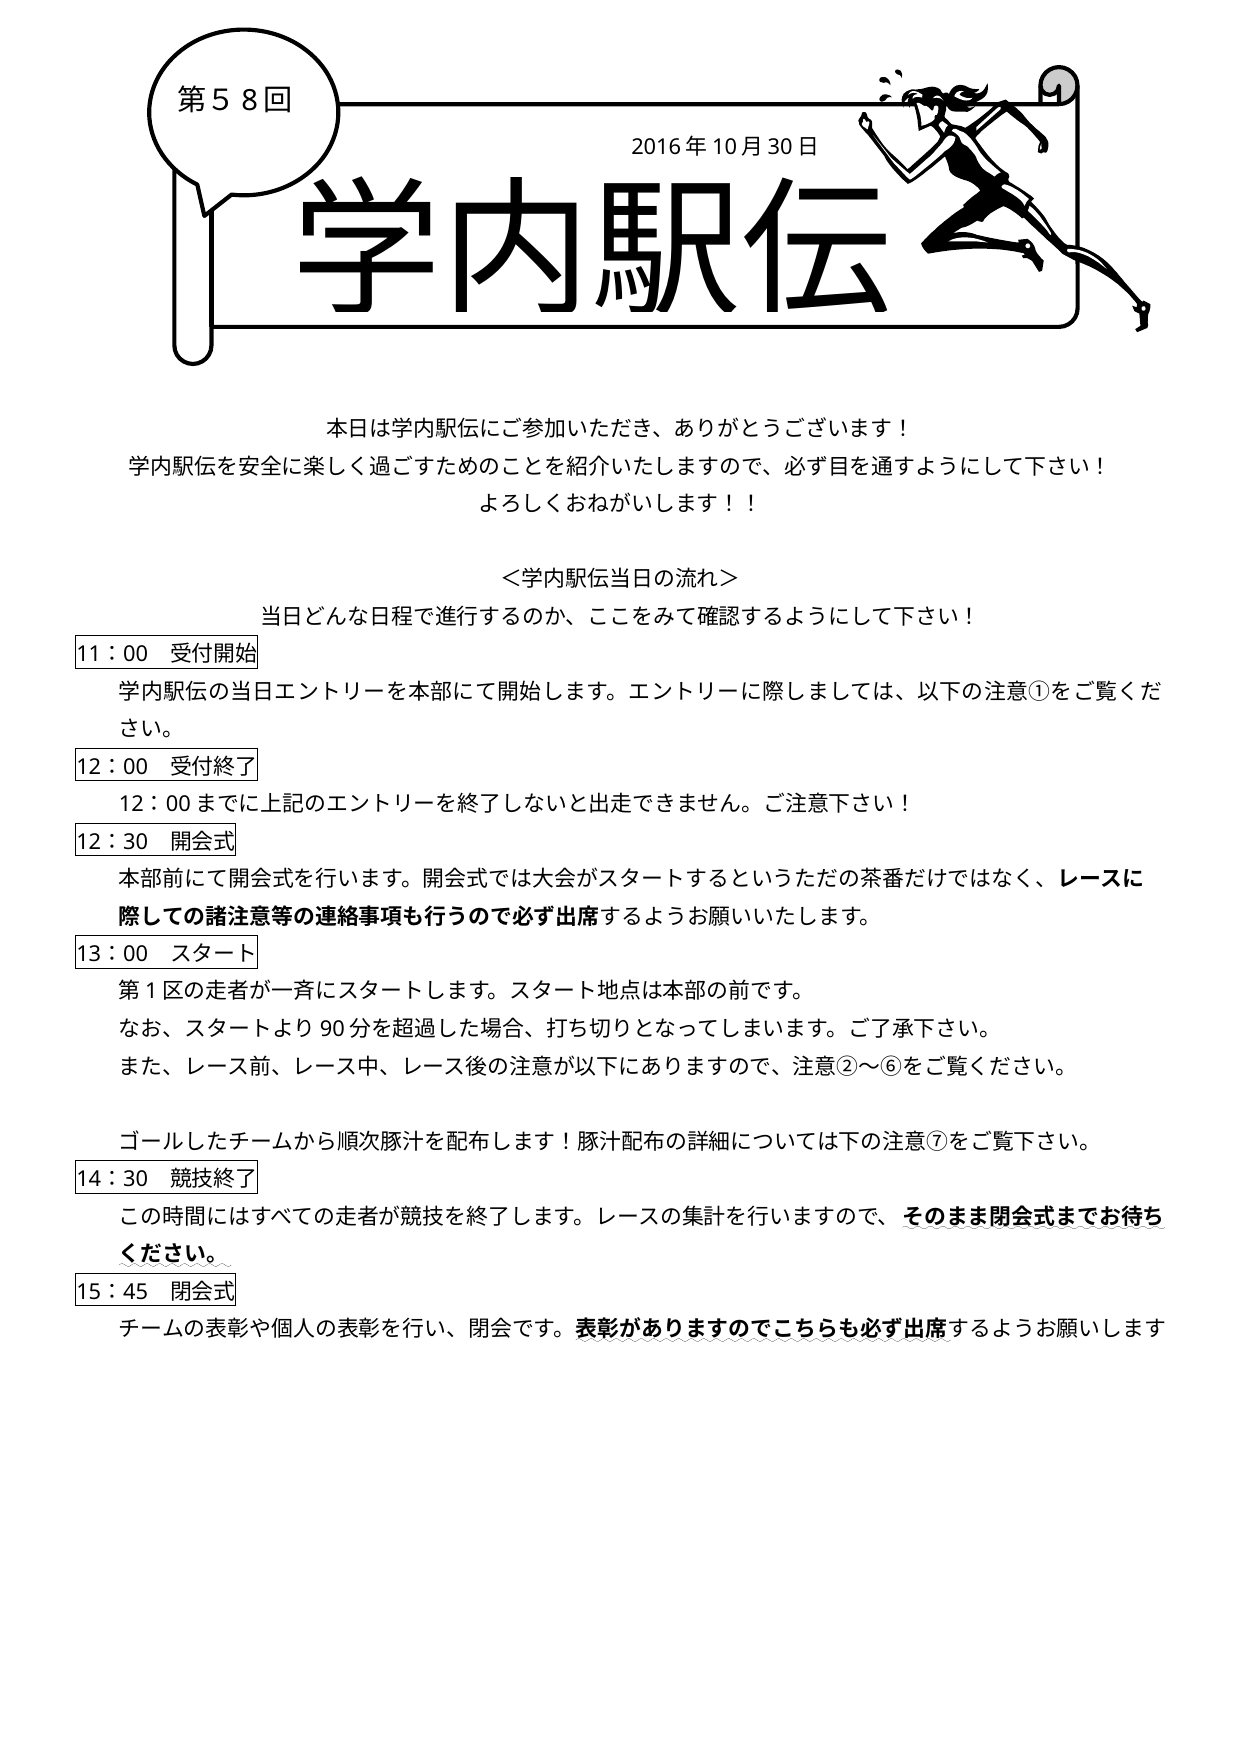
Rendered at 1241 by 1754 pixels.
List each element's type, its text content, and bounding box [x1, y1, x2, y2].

text 15：45 閉会式 [75, 1271, 1165, 1308]
text なお、スタートより90分を超過した場合、打ち切りとなってしまいます。ご了承下さい。 [75, 1008, 1165, 1046]
text 本部前にて開会式を行います。開会式では大会がスタートするというただの茶番だけではなく、レースに [75, 858, 1165, 896]
text 12：00までに上記のエントリーを終了しないと出走できません。ご注意下さい！ [75, 783, 1165, 821]
text ＜学内駅伝当日の流れ＞ [75, 558, 1165, 596]
text 第1区の走者が一斉にスタートします。スタート地点は本部の前です。 [75, 971, 1165, 1008]
text 当日どんな日程で進行するのか、ここをみて確認するようにして下さい！ [75, 596, 1165, 633]
text この時間にはすべての走者が競技を終了します。レースの集計を行いますので、そのまま閉会式までお待ちください。 [119, 1196, 1165, 1271]
text 12：00 受付終了 [75, 746, 1165, 783]
text 本日は学内駅伝にご参加いただき、ありがとうございます！ [75, 408, 1165, 446]
text 14：30 競技終了 [75, 1158, 1165, 1196]
text よろしくおねがいします！！ [75, 483, 1165, 521]
text 13：00 スタート [75, 933, 1165, 971]
text 12：30 開会式 [75, 821, 1165, 858]
text また、レース前、レース中、レース後の注意が以下にありますので、注意②～⑥をご覧ください。 [75, 1046, 1165, 1083]
text 学内駅伝を安全に楽しく過ごすためのことを紹介いたしますので、必ず目を通すようにして下さい！ [75, 446, 1165, 483]
text 11：00 受付開始 [75, 633, 1165, 671]
text チームの表彰や個人の表彰を行い、閉会です。表彰がありますのでこちらも必ず出席するようお願いします。 [119, 1308, 1165, 1346]
text 際しての諸注意等の連絡事項も行うので必ず出席するようお願いいたします。 [119, 896, 1165, 933]
text 学内駅伝の当日エントリーを本部にて開始します。エントリーに際しましては、以下の注意①をご覧ください。 [119, 671, 1165, 746]
text ゴールしたチームから順次豚汁を配布します！豚汁配布の詳細については下の注意⑦をご覧下さい。 [75, 1121, 1165, 1158]
